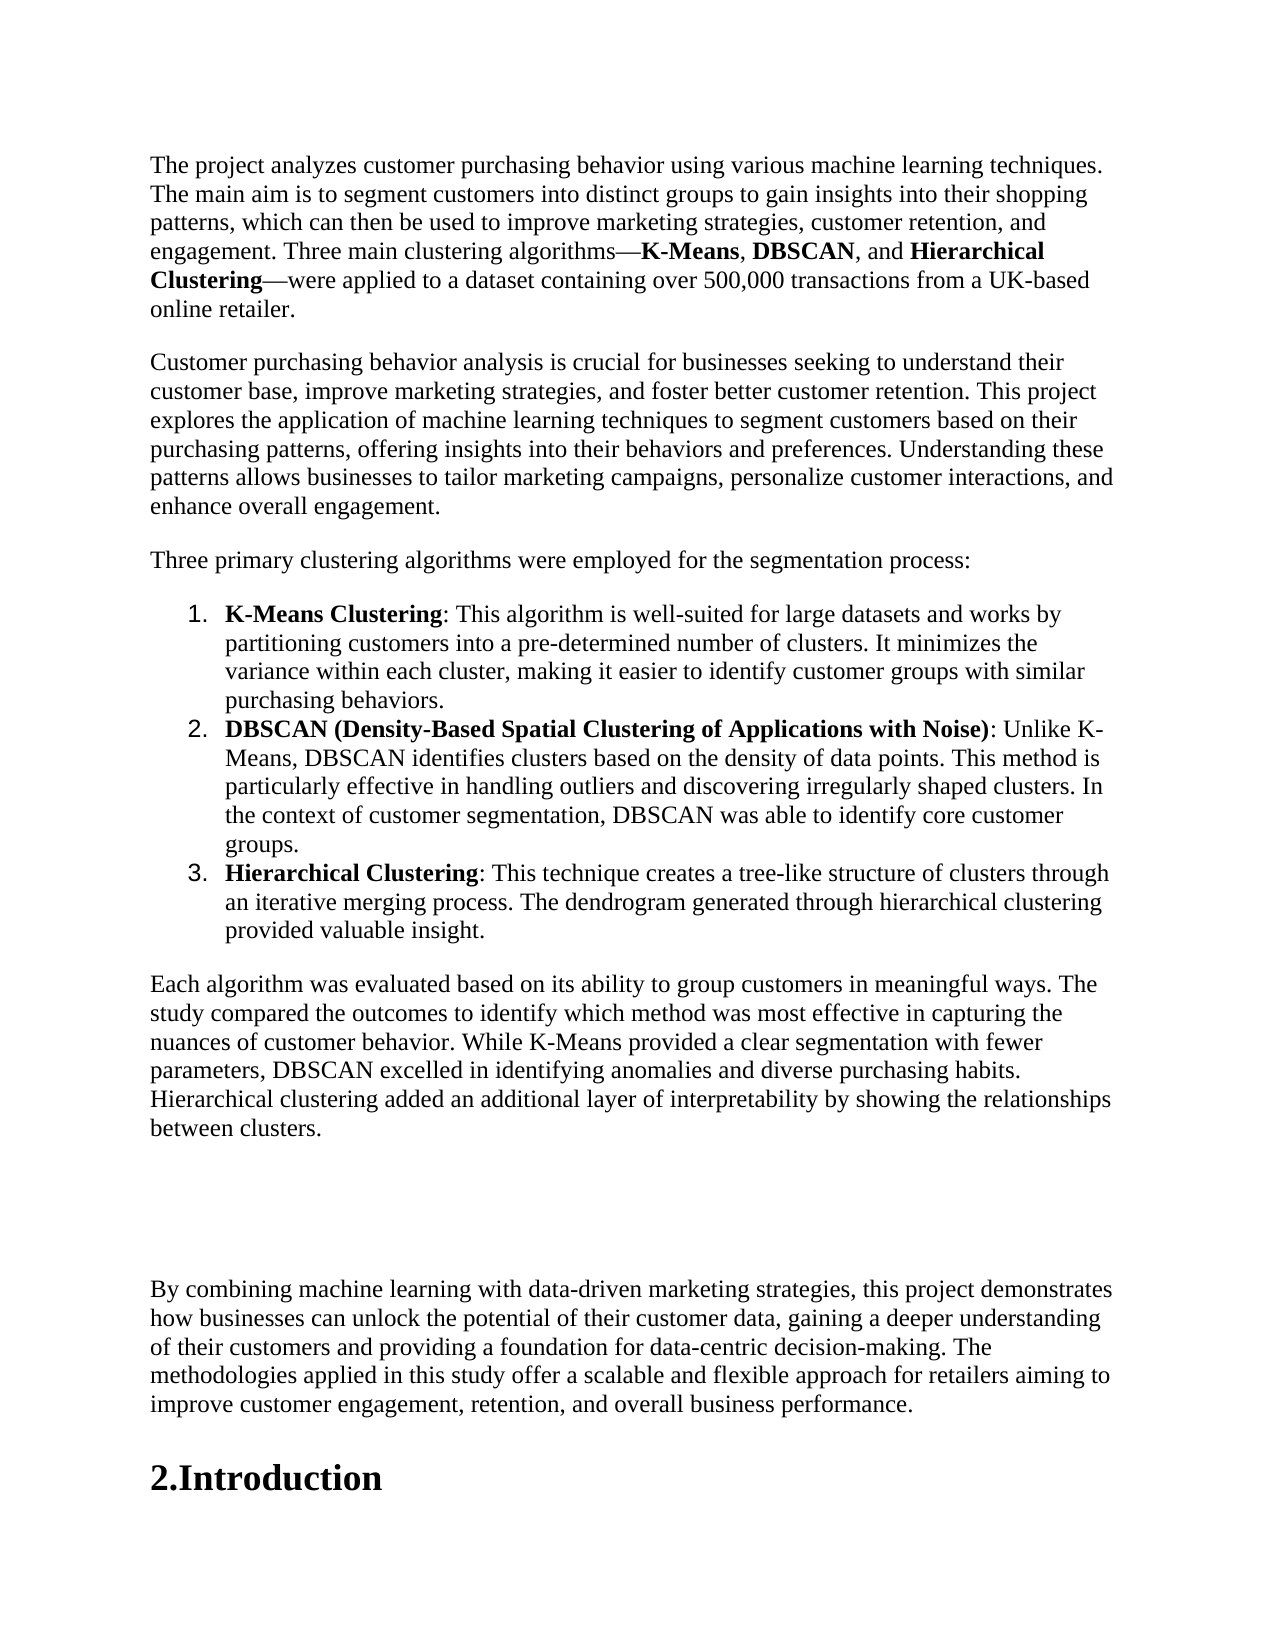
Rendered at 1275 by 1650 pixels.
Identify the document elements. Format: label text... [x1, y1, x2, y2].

subtitle 2.Introduction [150, 1455, 1125, 1498]
list Hierarchical Clustering: This technique creates a tree-like structure of clusters through an iterative merging process. The dendrogram generated through hierarchical clustering provided valuable insight. [187, 858, 1125, 944]
text The project analyzes customer purchasing behavior using various machine learning techniques. The main aim is to segment customers into distinct groups to gain insights into their shopping patterns, which can then be used to improve marketing strategies, customer retention, and engagement. Three main clustering algorithms—K-Means, DBSCAN, and Hierarchical Clustering—were applied to a dataset containing over 500,000 transactions from a UK-based online retailer. [150, 150, 1125, 322]
text Three primary clustering algorithms were employed for the segmentation process: [150, 545, 1125, 574]
text Customer purchasing behavior analysis is crucial for businesses seeking to understand their customer base, improve marketing strategies, and foster better customer retention. This project explores the application of machine learning techniques to segment customers based on their purchasing patterns, offering insights into their behaviors and preferences. Understanding these patterns allows businesses to tailor marketing campaigns, personalize customer interactions, and enhance overall engagement. [150, 347, 1125, 520]
list K-Means Clustering: This algorithm is well-suited for large datasets and works by partitioning customers into a pre-determined number of clusters. It minimizes the variance within each cluster, making it easier to identify customer groups with similar purchasing behaviors. [187, 599, 1125, 714]
text Each algorithm was evaluated based on its ability to group customers in meaningful ways. The study compared the outcomes to identify which method was most effective in capturing the nuances of customer behavior. While K-Means provided a clear segmentation with fewer parameters, DBSCAN excelled in identifying anomalies and diverse purchasing habits. Hierarchical clustering added an additional layer of interpretability by showing the relationships between clusters. [150, 969, 1125, 1142]
list DBSCAN (Density-Based Spatial Clustering of Applications with Noise): Unlike K-Means, DBSCAN identifies clusters based on the density of data points. This method is particularly effective in handling outliers and discovering irregularly shaped clusters. In the context of customer segmentation, DBSCAN was able to identify core customer groups. [187, 714, 1125, 858]
text By combining machine learning with data-driven marketing strategies, this project demonstrates how businesses can unlock the potential of their customer data, gaining a deeper understanding of their customers and providing a foundation for data-centric decision-making. The methodologies applied in this study offer a scalable and flexible approach for retailers aiming to improve customer engagement, retention, and overall business performance. [150, 1274, 1125, 1418]
